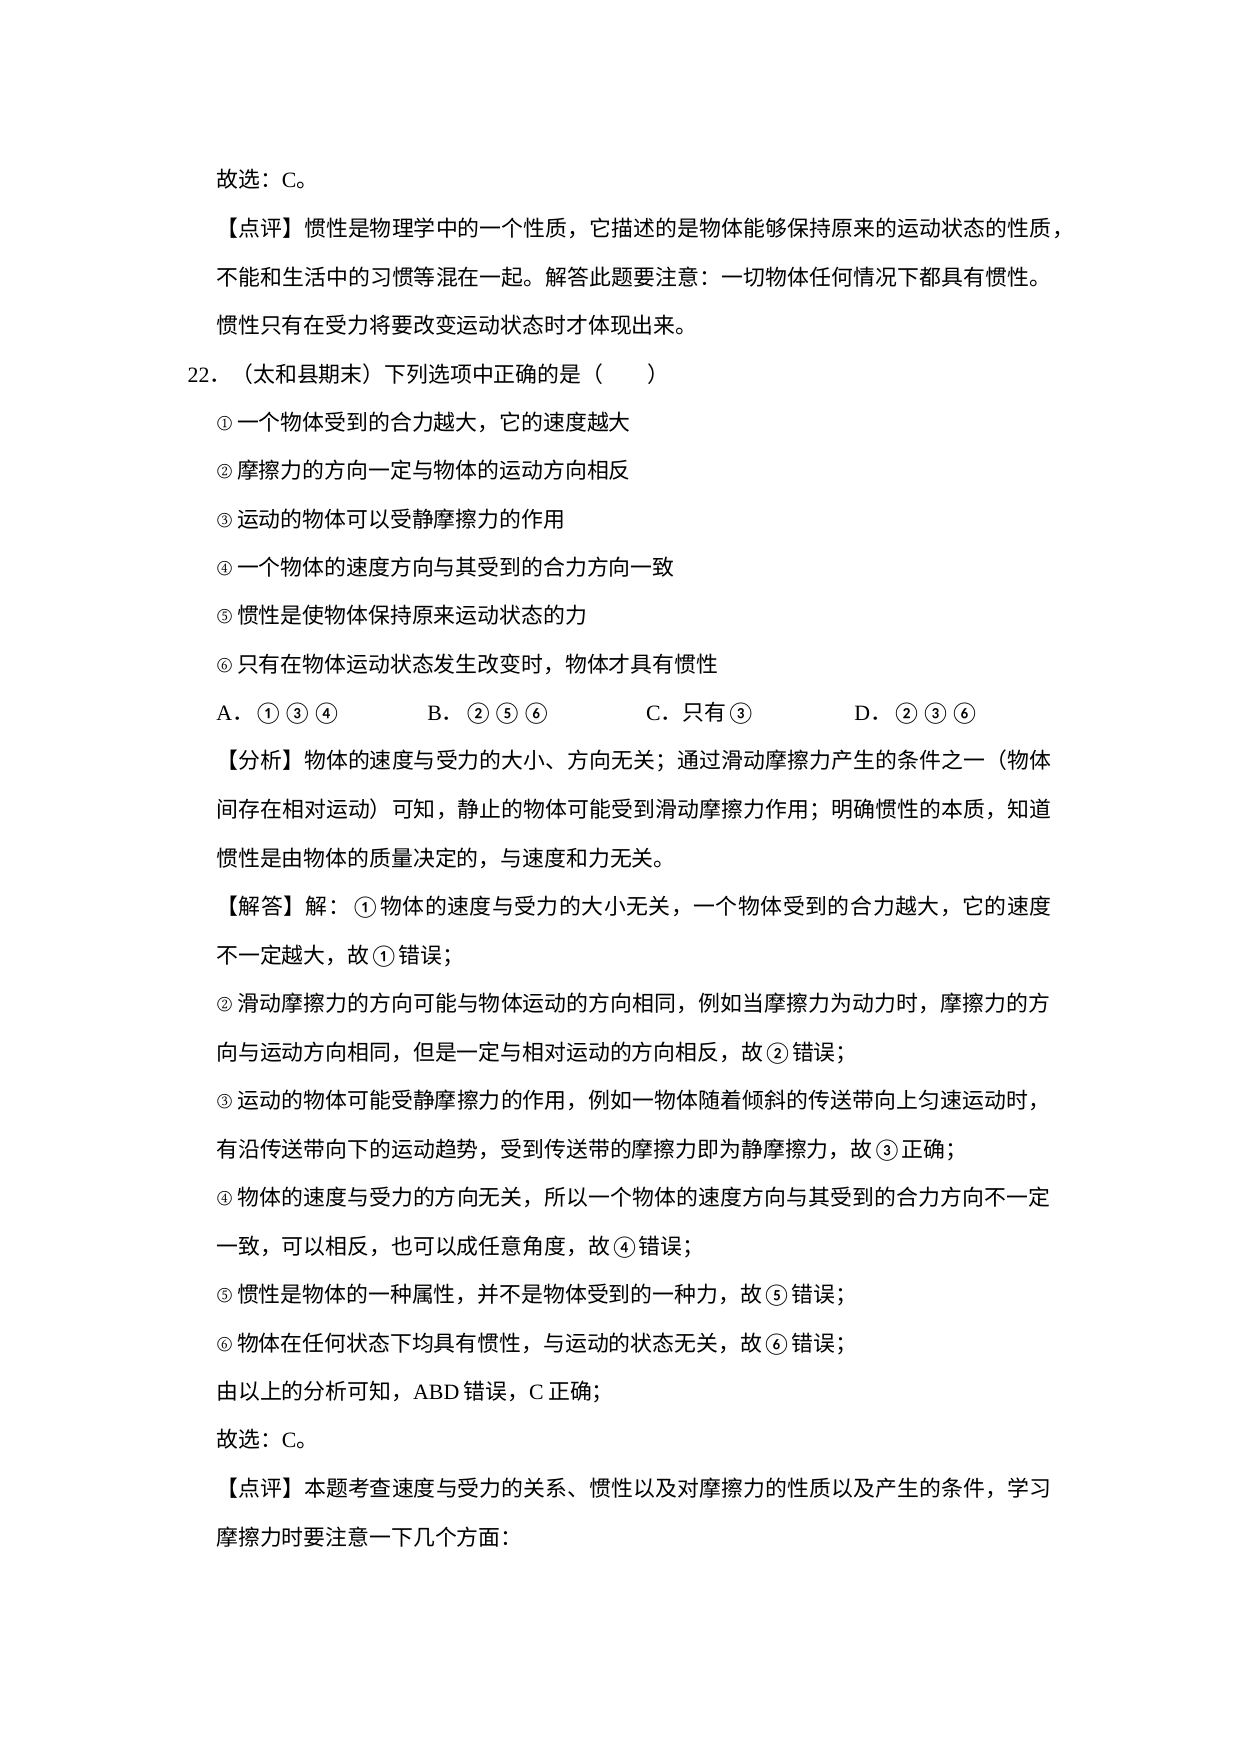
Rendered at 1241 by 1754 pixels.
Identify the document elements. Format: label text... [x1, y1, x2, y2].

text ⑤惯性是使物体保持原来运动状态的力 [216, 598, 1053, 630]
text ③运动的物体可能受静摩擦力的作用，例如一物体随着倾斜的传送带向上匀速运动时，有沿传送带向下的运动趋势，受到传送带的摩擦力即为静摩擦力，故③正确； [216, 1083, 1053, 1164]
text ③运动的物体可以受静摩擦力的作用 [216, 501, 1053, 534]
text ④物体的速度与受力的方向无关，所以一个物体的速度方向与其受到的合力方向不一定一致，可以相反，也可以成任意角度，故④错误； [216, 1180, 1053, 1261]
text ⑥物体在任何状态下均具有惯性，与运动的状态无关，故⑥错误； [216, 1325, 1053, 1358]
text ②摩擦力的方向一定与物体的运动方向相反 [216, 453, 1053, 485]
text 【点评】惯性是物理学中的一个性质，它描述的是物体能够保持原来的运动状态的性质，不能和生活中的习惯等混在一起。解答此题要注意：一切物体任何情况下都具有惯性。惯性只有在受力将要改变运动状态时才体现出来。 [216, 210, 1053, 340]
text 【解答】解：①物体的速度与受力的大小无关，一个物体受到的合力越大，它的速度不一定越大，故①错误； [216, 889, 1053, 970]
text ④一个物体的速度方向与其受到的合力方向一致 [216, 549, 1053, 582]
text ①一个物体受到的合力越大，它的速度越大 [216, 404, 1053, 437]
text ⑥只有在物体运动状态发生改变时，物体才具有惯性 [216, 646, 1053, 679]
text 【分析】物体的速度与受力的大小、方向无关；通过滑动摩擦力产生的条件之一（物体间存在相对运动）可知，静止的物体可能受到滑动摩擦力作用；明确惯性的本质，知道惯性是由物体的质量决定的，与速度和力无关。 [216, 743, 1053, 873]
text 故选：C。 [216, 162, 1053, 194]
text 由以上的分析可知，ABD错误，C正确； [216, 1374, 1053, 1406]
text 故选：C。 [216, 1422, 1053, 1454]
text ⑤惯性是物体的一种属性，并不是物体受到的一种力，故⑤错误； [216, 1277, 1053, 1309]
text 22．（太和县期末）下列选项中正确的是（ ） [187, 356, 1053, 389]
text 【点评】本题考查速度与受力的关系、惯性以及对摩擦力的性质以及产生的条件，学习摩擦力时要注意一下几个方面： [216, 1470, 1053, 1552]
text A．①③④ B．②⑤⑥ C．只有③ D．②③⑥ [187, 694, 1053, 727]
text ②滑动摩擦力的方向可能与物体运动的方向相同，例如当摩擦力为动力时，摩擦力的方向与运动方向相同，但是一定与相对运动的方向相反，故②错误； [216, 986, 1053, 1067]
